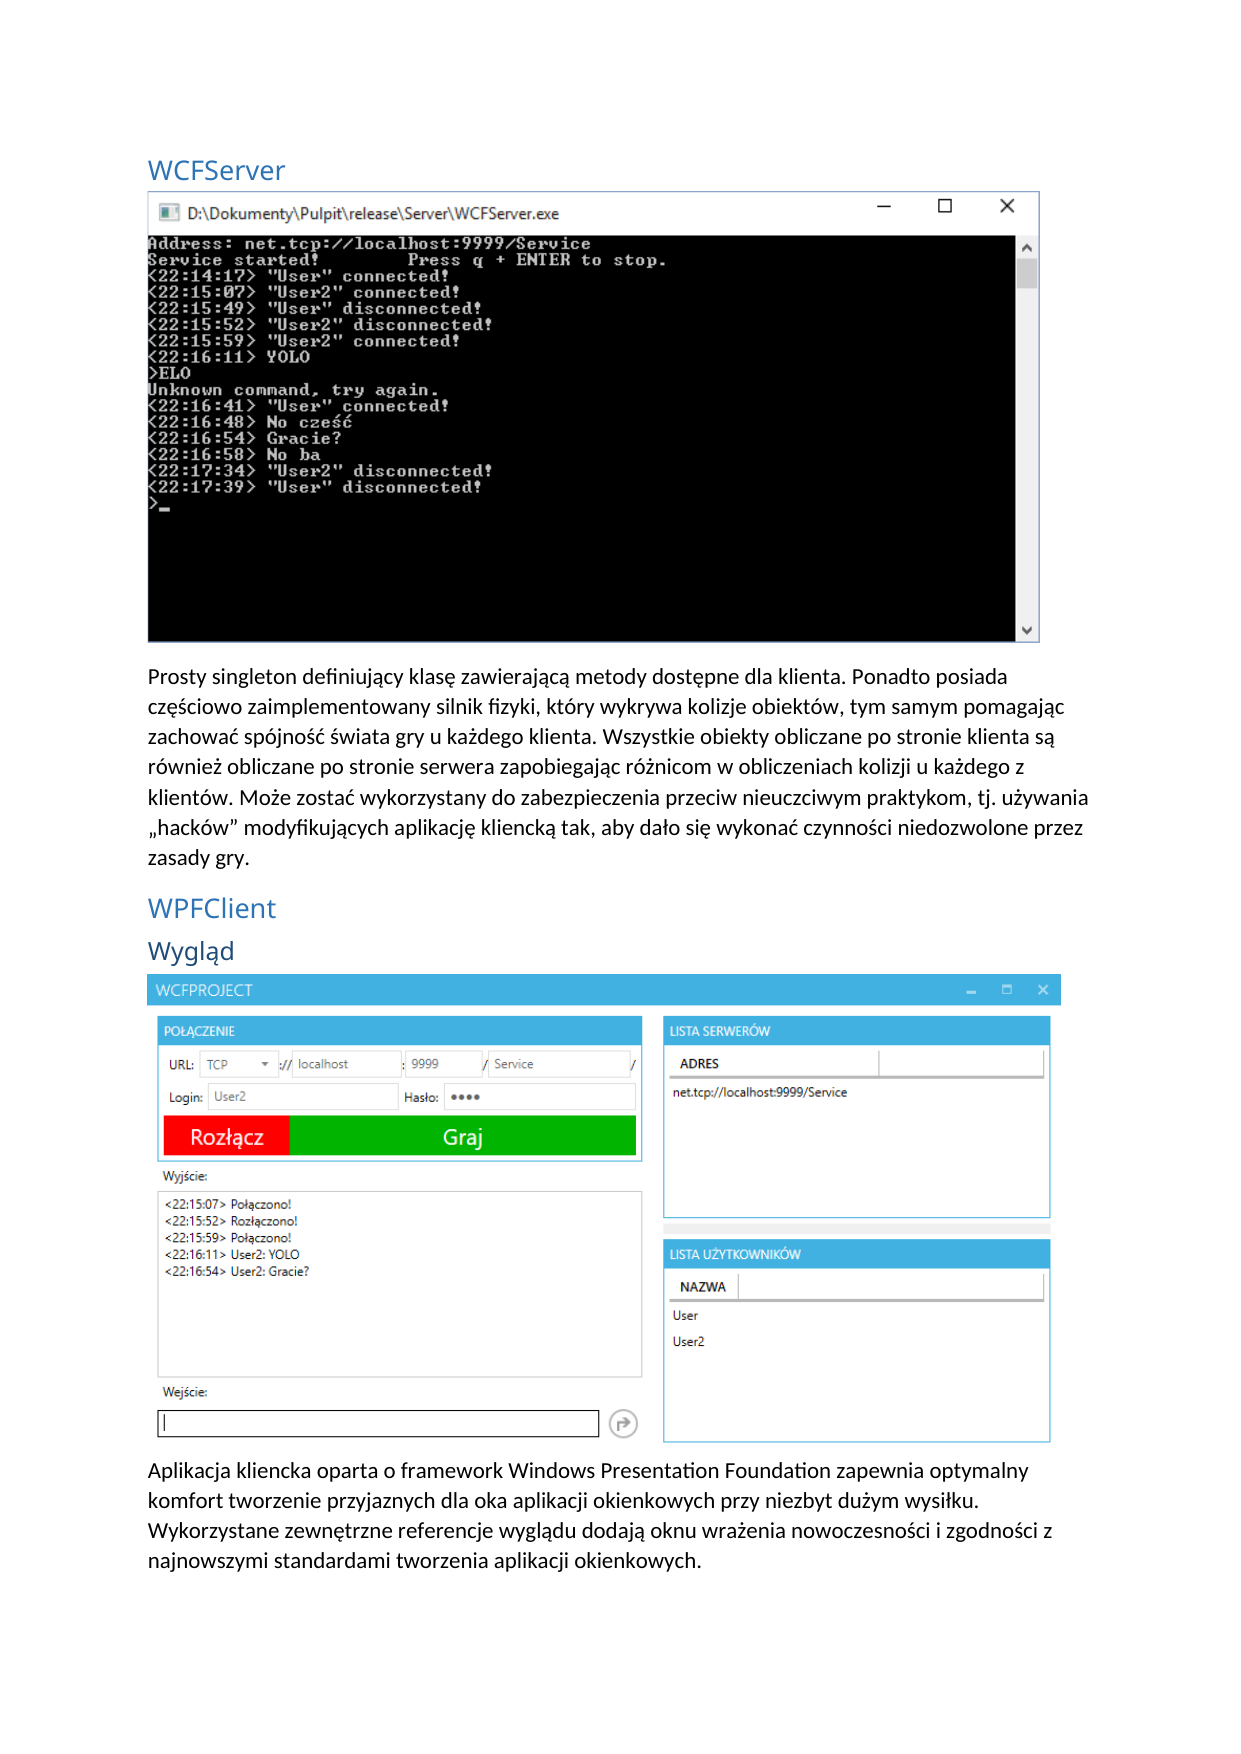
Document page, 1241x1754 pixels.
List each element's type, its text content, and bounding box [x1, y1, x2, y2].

text Prosty singleton definiujący klasę zawierającą metody dostępne dla klienta. Ponadto posiada częściowo zaimplementowany silnik fizyki, który wykrywa kolizje obiektów, tym samym pomagając zachować spójność świata gry u każdego klienta. Wszystkie obiekty obliczane po stronie klienta są również obliczane po stronie serwera zapobiegając różnicom w obliczeniach kolizji u każdego z klientów. Może zostać wykorzystany do zabezpieczenia przeciw nieuczciwym praktykom, tj. używania „hacków” modyfikujących aplikację kliencką tak, aby dało się wykonać czynności niedozwolone przez zasady gry. [148, 662, 1093, 871]
picture [147, 974, 1061, 1453]
text Aplikacja kliencka oparta o framework Windows Presentation Foundation zapewnia optymalny komfort tworzenie przyjaznych dla oka aplikacji okienkowych przy niezbyt dużym wysiłku. Wykorzystane zewnętrzne referencje wyglądu dodają oknu wrażenia nowoczesności i zgodności z najnowszymi standardami tworzenia aplikacji okienkowych. [148, 1456, 1093, 1575]
picture [147, 191, 1040, 643]
subtitle Wygląd [148, 934, 1093, 968]
subtitle WPFClient [148, 890, 1093, 927]
subtitle WCFServer [148, 152, 1093, 189]
